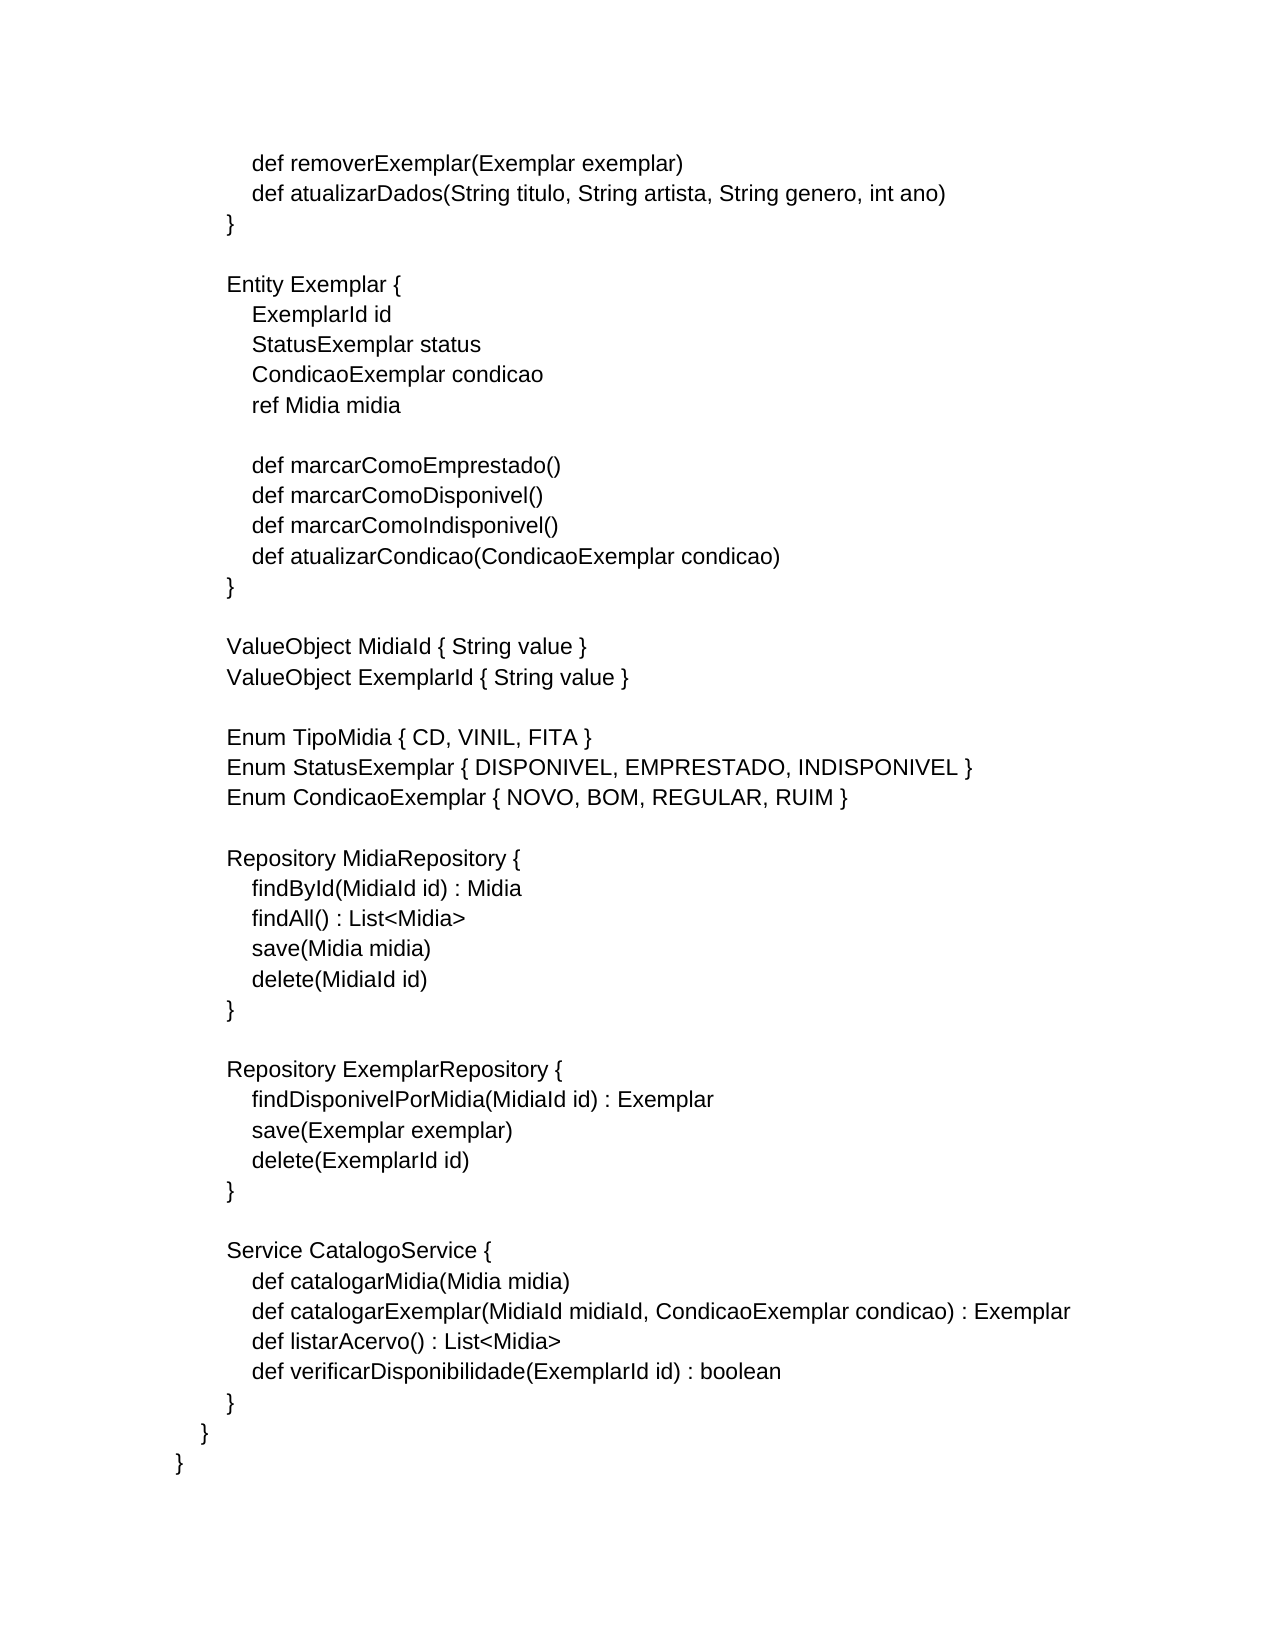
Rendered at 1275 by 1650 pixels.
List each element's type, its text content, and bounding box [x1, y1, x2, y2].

text Enum StatusExemplar { DISPONIVEL, EMPRESTADO, INDISPONIVEL } [150, 754, 1125, 781]
text def removerExemplar(Exemplar exemplar) [150, 150, 1125, 176]
text def verificarDisponibilidade(ExemplarId id) : boolean [150, 1358, 1125, 1385]
text def atualizarDados(String titulo, String artista, String genero, int ano) [150, 180, 1125, 207]
text def catalogarMidia(Midia midia) [150, 1268, 1125, 1294]
text ValueObject MidiaId { String value } [150, 633, 1125, 660]
text } [150, 1388, 1125, 1415]
text } [150, 573, 1125, 599]
text save(Midia midia) [150, 935, 1125, 962]
text CondicaoExemplar condicao [150, 361, 1125, 388]
text delete(ExemplarId id) [150, 1147, 1125, 1173]
text def listarAcervo() : List<Midia> [150, 1328, 1125, 1354]
text Repository ExemplarRepository { [150, 1056, 1125, 1083]
text save(Exemplar exemplar) [150, 1117, 1125, 1143]
text def marcarComoDisponivel() [150, 482, 1125, 509]
text } [150, 1177, 1125, 1203]
text StatusExemplar status [150, 331, 1125, 358]
text findAll() : List<Midia> [150, 905, 1125, 932]
text def marcarComoEmprestado() [150, 452, 1125, 478]
text } [150, 1419, 1125, 1445]
text ValueObject ExemplarId { String value } [150, 663, 1125, 690]
text def marcarComoIndisponivel() [150, 512, 1125, 539]
text ref Midia midia [150, 392, 1125, 418]
text } [150, 1449, 1125, 1475]
text Entity Exemplar { [150, 271, 1125, 297]
text def catalogarExemplar(MidiaId midiaId, CondicaoExemplar condicao) : Exemplar [150, 1298, 1125, 1324]
text def atualizarCondicao(CondicaoExemplar condicao) [150, 543, 1125, 569]
text Service CatalogoService { [150, 1237, 1125, 1264]
text findById(MidiaId id) : Midia [150, 875, 1125, 901]
text } [150, 996, 1125, 1022]
text } [150, 210, 1125, 237]
text Repository MidiaRepository { [150, 845, 1125, 871]
text ExemplarId id [150, 301, 1125, 327]
text delete(MidiaId id) [150, 966, 1125, 992]
text Enum TipoMidia { CD, VINIL, FITA } [150, 724, 1125, 750]
text findDisponivelPorMidia(MidiaId id) : Exemplar [150, 1086, 1125, 1113]
text Enum CondicaoExemplar { NOVO, BOM, REGULAR, RUIM } [150, 784, 1125, 811]
